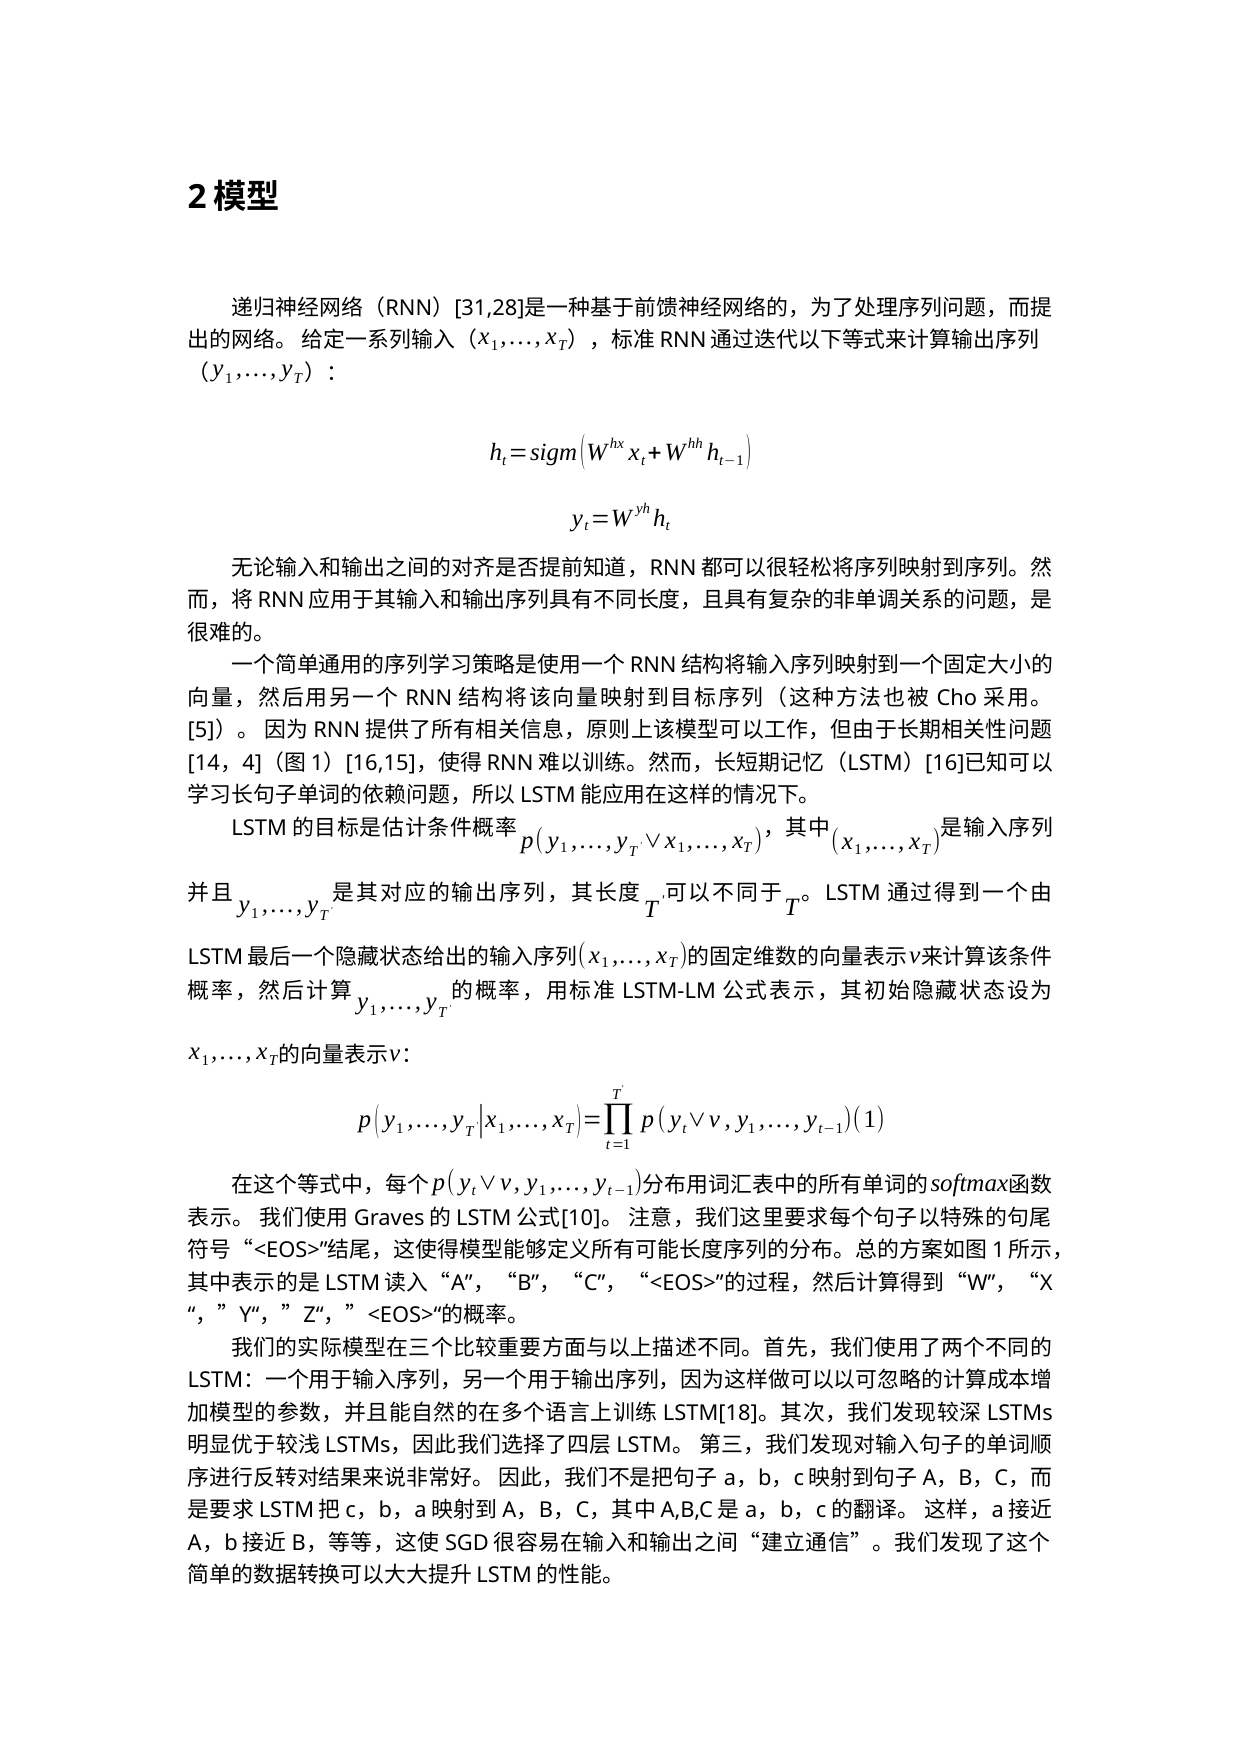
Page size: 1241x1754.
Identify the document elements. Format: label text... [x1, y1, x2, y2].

subtitle 2模型 [187, 162, 1053, 227]
text LSTM的目标是估计条件概率，其中是输入序列并且是其对应的输出序列，其长度可以不同于。LSTM通过得到一个由LSTM最后一个隐藏状态给出的输入序列的固定维数的向量表示来计算该条件概率，然后计算的概率，用标准LSTM-LM公式表示，其初始隐藏状态设为的向量表示： [187, 809, 1053, 1069]
text 一个简单通用的序列学习策略是使用一个RNN结构将输入序列映射到一个固定大小的向量，然后用另一个RNN结构将该向量映射到目标序列（这种方法也被Cho采用。[5]）。 因为RNN提供了所有相关信息，原则上该模型可以工作，但由于长期相关性问题[14，4]（图1）[16,15]，使得RNN难以训练。然而，长短期记忆（LSTM）[16]已知可以学习长句子单词的依赖问题，所以LSTM能应用在这样的情况下。 [187, 647, 1053, 809]
text （）： [187, 354, 1053, 387]
text 递归神经网络（RNN）[31,28]是一种基于前馈神经网络的，为了处理序列问题，而提出的网络。 给定一系列输入（），标准RNN通过迭代以下等式来计算输出序列 [187, 289, 1053, 354]
text 在这个等式中，每个分布用词汇表中的所有单词的函数表示。 我们使用Graves的LSTM公式[10]。 注意，我们这里要求每个句子以特殊的句尾符号“<EOS>”结尾，这使得模型能够定义所有可能长度序列的分布。总的方案如图1所示，其中表示的是LSTM读入“A”，“B”，“C”，“<EOS>”的过程，然后计算得到“W”，“X “，”Y“，”Z“，”<EOS>“的概率。 [187, 1167, 1053, 1329]
text 我们的实际模型在三个比较重要方面与以上描述不同。首先，我们使用了两个不同的LSTM：一个用于输入序列，另一个用于输出序列，因为这样做可以以可忽略的计算成本增加模型的参数，并且能自然的在多个语言上训练LSTM[18]。其次，我们发现较深LSTMs明显优于较浅LSTMs，因此我们选择了四层LSTM。 第三，我们发现对输入句子的单词顺序进行反转对结果来说非常好。 因此，我们不是把句子a，b，c映射到句子A，B，C，而是要求LSTM把c，b，a映射到A，B，C，其中A,B,C是 a，b，c的翻译。 这样，a接近A，b接近B，等等，这使SGD很容易在输入和输出之间“建立通信”。我们发现了这个简单的数据转换可以大大提升LSTM的性能。 [187, 1329, 1053, 1589]
text 无论输入和输出之间的对齐是否提前知道，RNN都可以很轻松将序列映射到序列。然而，将RNN应用于其输入和输出序列具有不同长度，且具有复杂的非单调关系的问题，是很难的。 [187, 549, 1053, 647]
